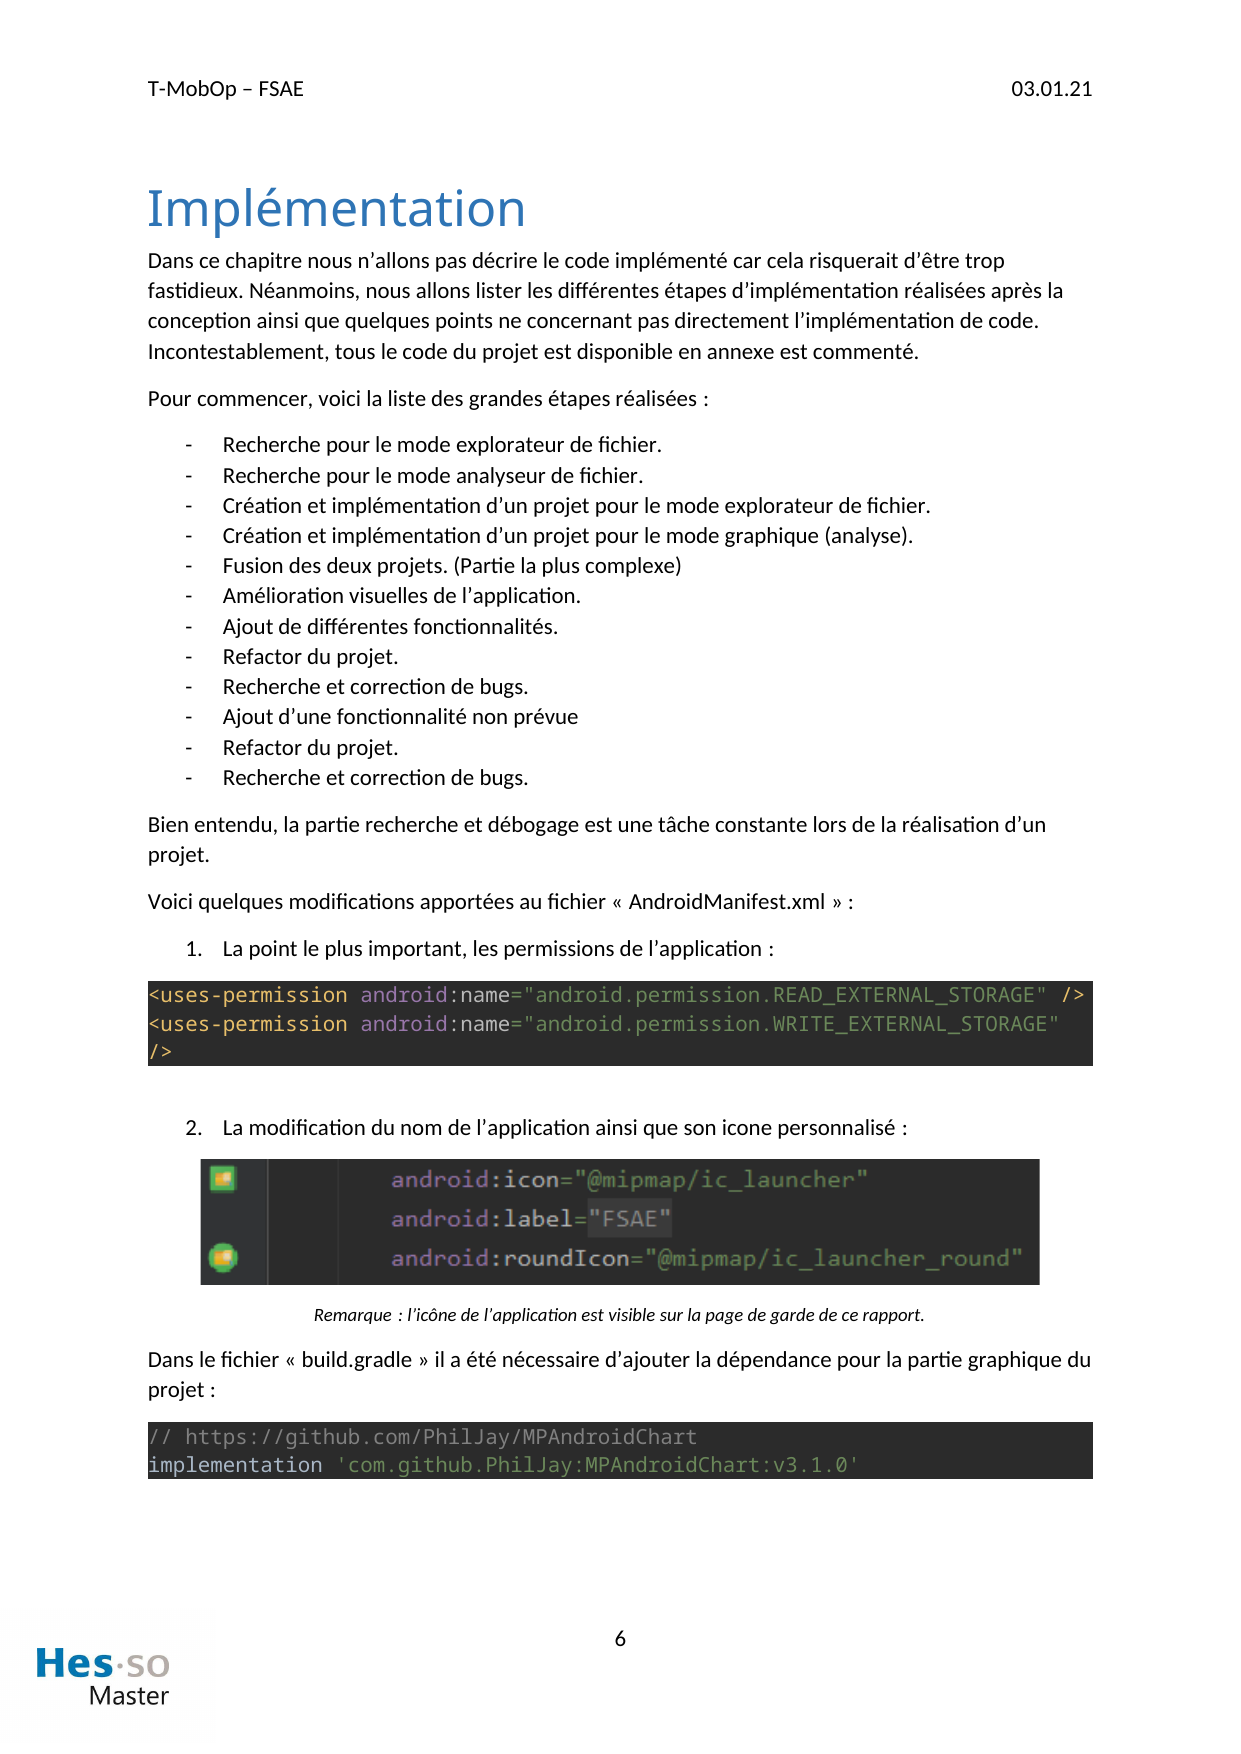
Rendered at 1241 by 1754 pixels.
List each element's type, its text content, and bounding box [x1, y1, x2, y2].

list Refactor du projet. [185, 642, 1093, 670]
text <uses-permission android:name="android.permission.READ_EXTERNAL_STORAGE" /> <uses-permission android:name="android.permission.WRITE_EXTERNAL_STORAGE" /> [148, 981, 1093, 1066]
text Pour commencer, voici la liste des grandes étapes réalisées : [148, 384, 1093, 412]
subtitle Implémentation [148, 173, 1093, 241]
list Recherche pour le mode analyseur de fichier. [185, 461, 1093, 489]
list Amélioration visuelles de l’application. [185, 582, 1093, 609]
picture [200, 1159, 1040, 1285]
list Création et implémentation d’un projet pour le mode explorateur de fichier. [185, 491, 1093, 519]
list La point le plus important, les permissions de l’application : [185, 934, 1093, 962]
list La modification du nom de l’application ainsi que son icone personnalisé : [185, 1113, 1093, 1141]
text Dans le fichier « build.gradle » il a été nécessaire d’ajouter la dépendance pour la partie graphique du projet : [148, 1345, 1093, 1403]
text Voici quelques modifications apportées au fichier « AndroidManifest.xml » : [148, 887, 1093, 915]
text Remarque : l’icône de l’application est visible sur la page de garde de ce rapport. [148, 1303, 1093, 1326]
list Ajout de différentes fonctionnalités. [185, 612, 1093, 640]
list Recherche et correction de bugs. [185, 763, 1093, 791]
list Refactor du projet. [185, 733, 1093, 761]
list Recherche pour le mode explorateur de fichier. [185, 431, 1093, 458]
text Bien entendu, la partie recherche et débogage est une tâche constante lors de la réalisation d’un projet. [148, 810, 1093, 868]
list Fusion des deux projets. (Partie la plus complexe) [185, 551, 1093, 579]
list Création et implémentation d’un projet pour le mode graphique (analyse). [185, 521, 1093, 549]
text // https://github.com/PhilJay/MPAndroidChart implementation 'com.github.PhilJay:MPAndroidChart:v3.1.0' [148, 1422, 1093, 1479]
picture [0, 1608, 217, 1743]
list Ajout d’une fonctionnalité non prévue [185, 702, 1093, 730]
text Dans ce chapitre nous n’allons pas décrire le code implémenté car cela risquerait d’être trop fastidieux. Néanmoins, nous allons lister les différentes étapes d’implémentation réalisées après la conception ainsi que quelques points ne concernant pas directement l’implémentation de code. Incontestablement, tous le code du projet est disponible en annexe est commenté. [148, 246, 1093, 365]
list Recherche et correction de bugs. [185, 672, 1093, 700]
